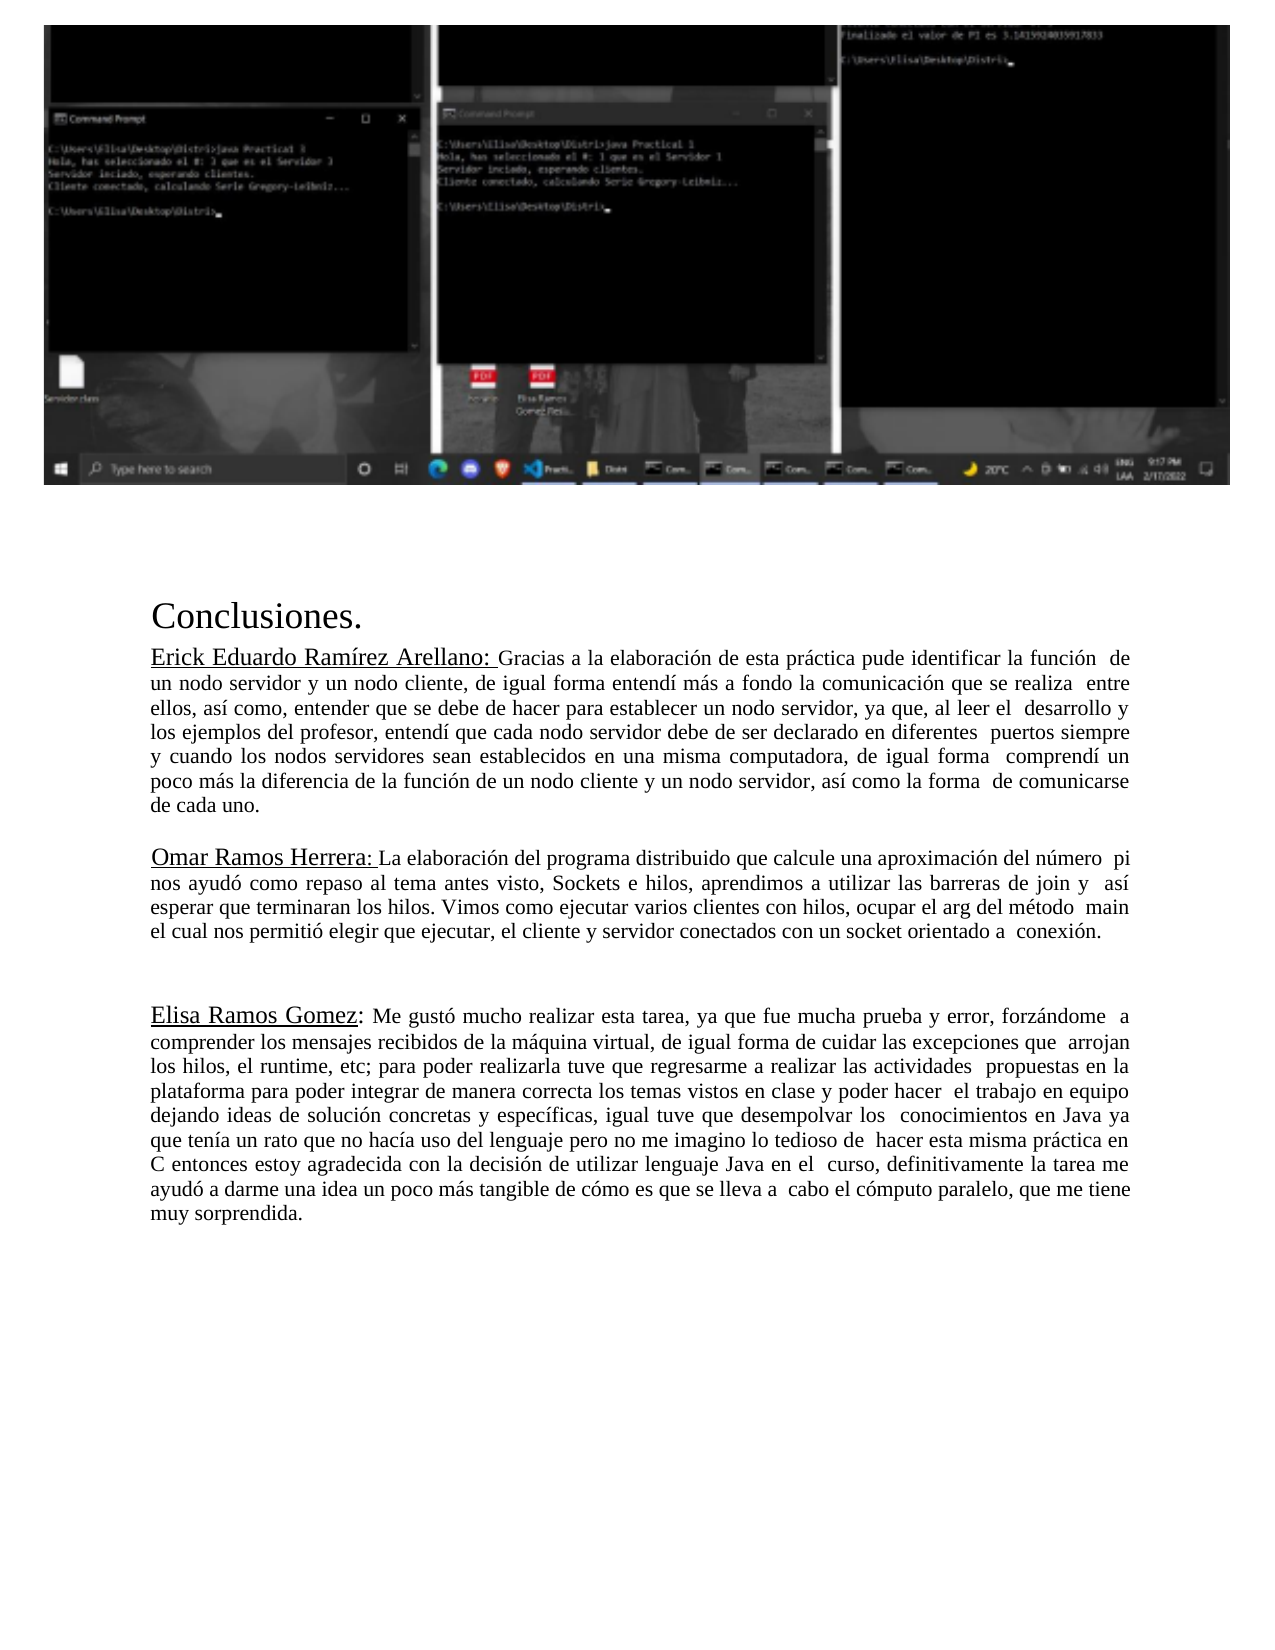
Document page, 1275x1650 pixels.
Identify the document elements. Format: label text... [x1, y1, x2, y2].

picture [43, 25, 1230, 485]
text Omar Ramos Herrera: La elaboración del programa distribuido que calcule una aproximación del número pi nos ayudó como repaso al tema antes visto, Sockets e hilos, aprendimos a utilizar las barreras de join y así esperar que terminaran los hilos. Vimos como ejecutar varios clientes con hilos, ocupar el arg del método main el cual nos permitió elegir que ejecutar, el cliente y servidor conectados con un socket orientado a conexión. [150, 843, 1131, 943]
text Elisa Ramos Gomez: Me gustó mucho realizar esta tarea, ya que fue mucha prueba y error, forzándome a comprender los mensajes recibidos de la máquina virtual, de igual forma de cuidar las excepciones que arrojan los hilos, el runtime, etc; para poder realizarla tuve que regresarme a realizar las actividades propuestas en la plataforma para poder integrar de manera correcta los temas vistos en clase y poder hacer el trabajo en equipo dejando ideas de solución concretas y específicas, igual tuve que desempolvar los conocimientos en Java ya que tenía un rato que no hacía uso del lenguaje pero no me imagino lo tedioso de hacer esta misma práctica en C entonces estoy agradecida con la decisión de utilizar lenguaje Java en el curso, definitivamente la tarea me ayudó a darme una idea un poco más tangible de cómo es que se lleva a cabo el cómputo paralelo, que me tiene muy sorprendida. [150, 1002, 1132, 1225]
text Conclusiones. [44, 485, 1230, 637]
text Erick Eduardo Ramírez Arellano: Gracias a la elaboración de esta práctica pude identificar la función de un nodo servidor y un nodo cliente, de igual forma entendí más a fondo la comunicación que se realiza entre ellos, así como, entender que se debe de hacer para establecer un nodo servidor, ya que, al leer el desarrollo y los ejemplos del profesor, entendí que cada nodo servidor debe de ser declarado en diferentes puertos siempre y cuando los nodos servidores sean establecidos en una misma computadora, de igual forma comprendí un poco más la diferencia de la función de un nodo cliente y un nodo servidor, así como la forma de comunicarse de cada uno. [150, 643, 1131, 818]
